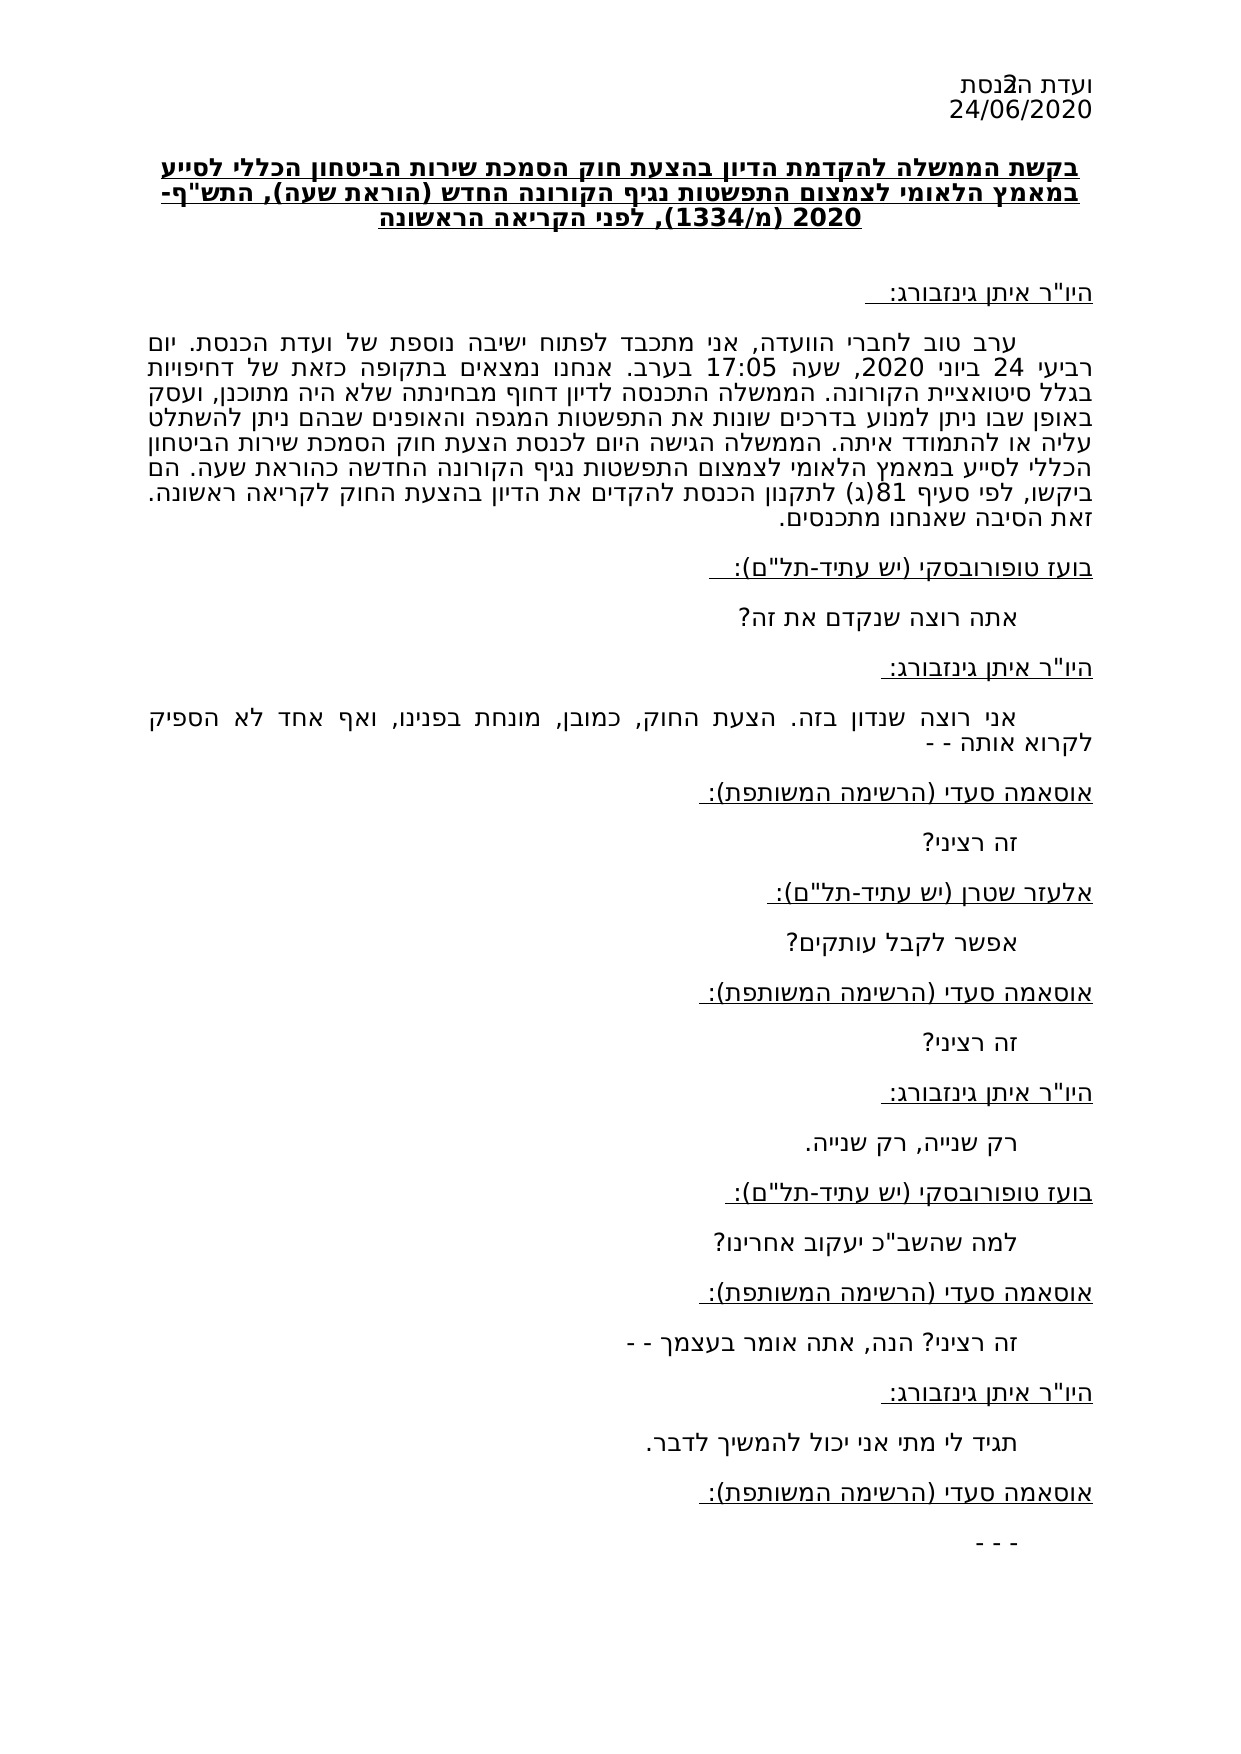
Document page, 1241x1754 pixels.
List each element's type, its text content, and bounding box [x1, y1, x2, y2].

text << דובר >> בועז טופורובסקי (יש עתיד-תל"ם): << דובר >> [147, 556, 1093, 581]
text תגיד לי מתי אני יכול להמשיך לדבר. [147, 1431, 1093, 1456]
text << דובר >> אוסאמה סעדי (הרשימה המשותפת): << דובר >> [147, 981, 1093, 1006]
text אתה רוצה שנקדם את זה? [147, 606, 1093, 631]
text << דובר >> אלעזר שטרן (יש עתיד-תל"ם): << דובר >> [147, 881, 1093, 906]
text זה רציני? [147, 831, 1093, 856]
text << דובר >> אוסאמה סעדי (הרשימה המשותפת): << דובר >> [147, 781, 1093, 806]
text זה רציני? [147, 1031, 1093, 1056]
text רק שנייה, רק שנייה. [147, 1131, 1093, 1156]
text למה שהשב"כ יעקוב אחרינו? [147, 1231, 1093, 1256]
text אני רוצה שנדון בזה. הצעת החוק, כמובן, מונחת בפנינו, ואף אחד לא הספיק לקרוא אותה - - [147, 706, 1093, 756]
text זה רציני? הנה, אתה אומר בעצמך - - [147, 1331, 1093, 1356]
text - - - [147, 1531, 1093, 1556]
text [147, 1381, 1093, 1406]
text << יור >> היו"ר איתן גינזבורג: << יור >> [147, 1081, 1093, 1106]
text ערב טוב לחברי הוועדה, אני מתכבד לפתוח ישיבה נוספת של ועדת הכנסת. יום רביעי 24 ביוני 2020, שעה 17:05 בערב. אנחנו נמצאים בתקופה כזאת של דחיפויות בגלל סיטואציית הקורונה. הממשלה התכנסה לדיון דחוף מבחינתה שלא היה מתוכנן, ועסק באופן שבו ניתן למנוע בדרכים שונות את התפשטות המגפה והאופנים שבהם ניתן להשתלט עליה או להתמודד איתה. הממשלה הגישה היום לכנסת הצעת חוק הסמכת שירות הביטחון הכללי לסייע במאמץ הלאומי לצמצום התפשטות נגיף הקורונה החדשה כהוראת שעה. הם ביקשו, לפי סעיף 81(ג) לתקנון הכנסת להקדים את הדיון בהצעת החוק לקריאה ראשונה. זאת הסיבה שאנחנו מתכנסים. [147, 331, 1093, 531]
text << נושא >> בקשת הממשלה להקדמת הדיון בהצעת חוק הסמכת שירות הביטחון הכללי לסייע במאמץ הלאומי לצמצום התפשטות נגיף הקורונה החדש (הוראת שעה), התש"ף-2020 (מ/1334), לפני הקריאה הראשונה [147, 156, 1093, 231]
text << יור >> היו"ר איתן גינזבורג: << יור >> [147, 656, 1093, 681]
text << יור >> היו"ר איתן גינזבורג: << יור >> [147, 281, 1093, 306]
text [147, 1481, 1093, 1506]
text << דובר >> אוסאמה סעדי (הרשימה המשותפת): << דובר >> [147, 1281, 1093, 1306]
text אפשר לקבל עותקים? [147, 931, 1093, 956]
text << דובר >> בועז טופורובסקי (יש עתיד-תל"ם): << דובר >> [147, 1181, 1093, 1206]
